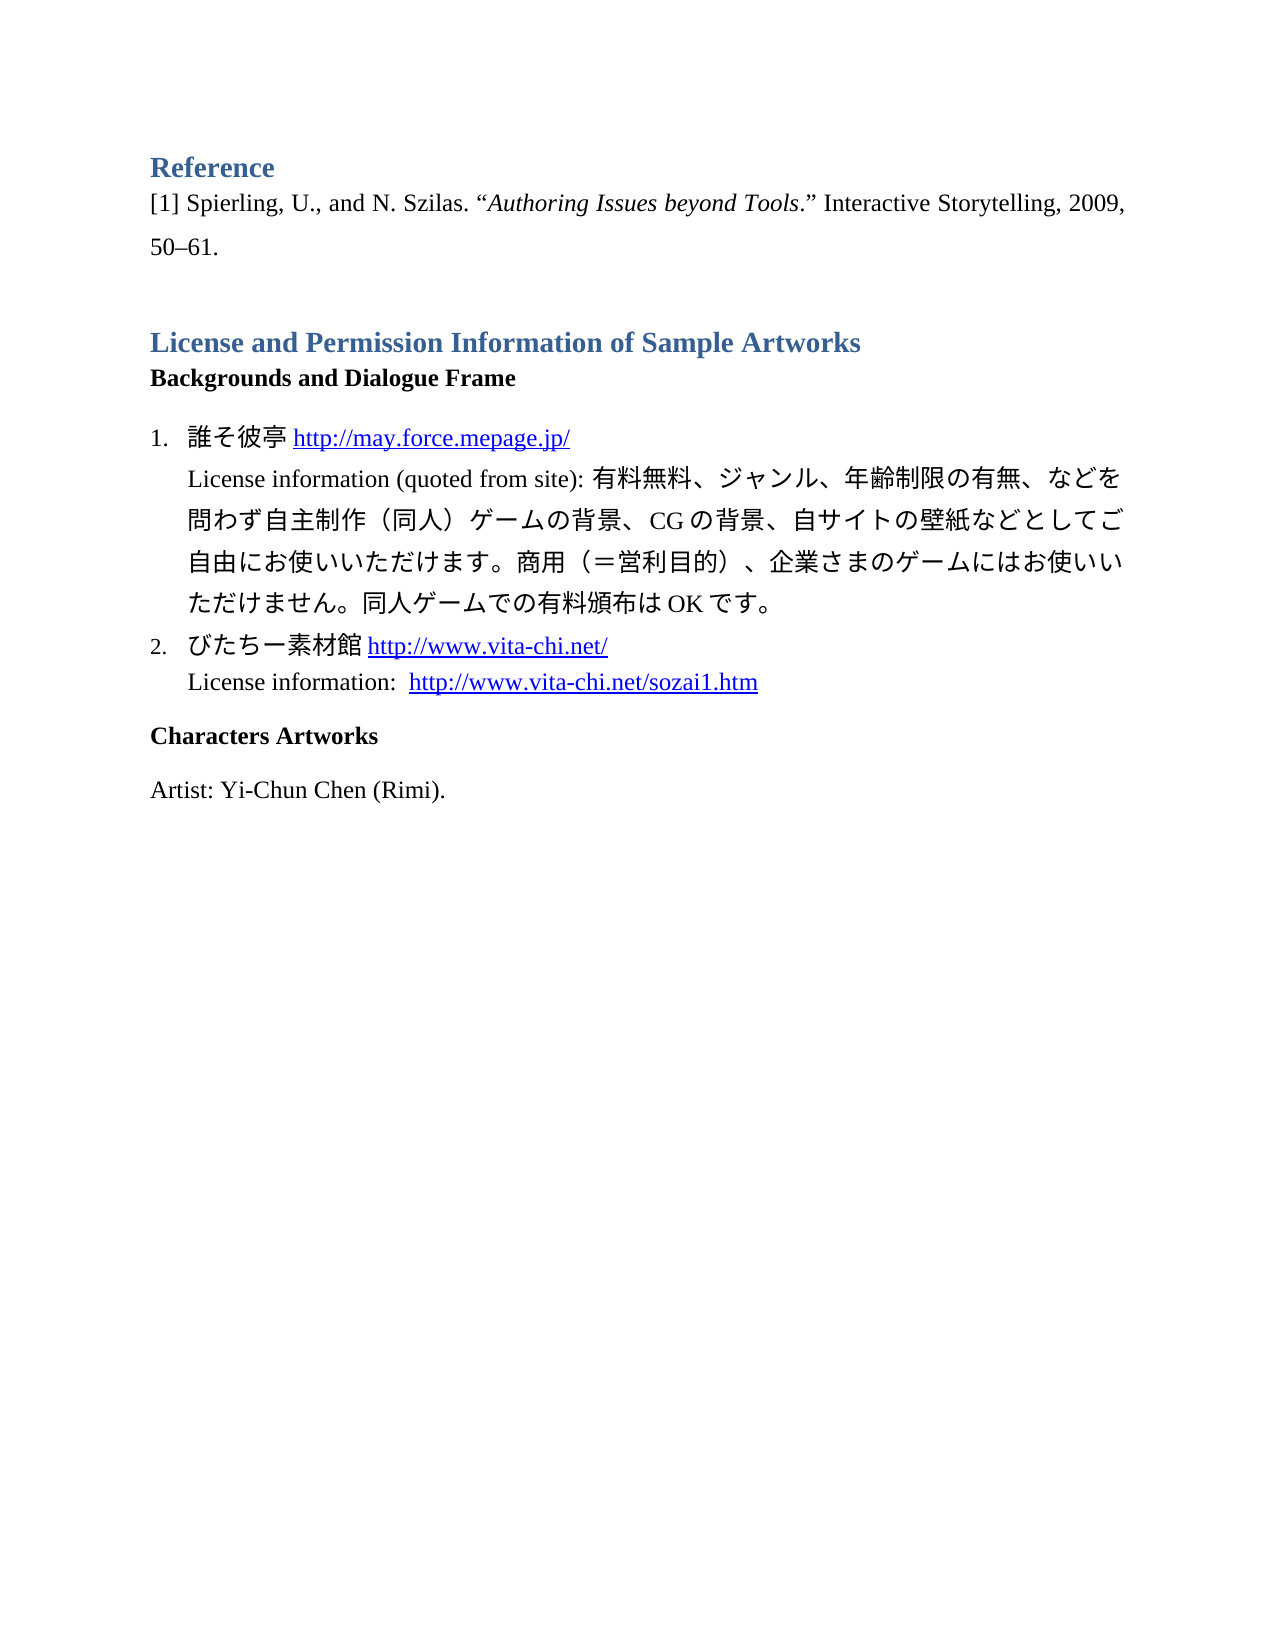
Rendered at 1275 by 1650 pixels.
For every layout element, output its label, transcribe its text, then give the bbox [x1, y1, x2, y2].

text Artist: Yi-Chun Chen (Rimi). [150, 775, 1125, 804]
list 誰そ彼亭 http://may.force.mepage.jp/ [150, 417, 1125, 453]
text Characters Artworks [150, 721, 1125, 750]
subtitle License and Permission Information of Sample Artworks [150, 325, 1125, 358]
text Backgrounds and Dialogue Frame [150, 363, 1125, 392]
text [1] Spierling, U., and N. Szilas. “Authoring Issues beyond Tools.” Interactive Storytelling, 2009, 50–61. [150, 188, 1125, 260]
list License information (quoted from site): 有料無料、ジャンル、年齢制限の有無、などを問わず自主制作（同人）ゲームの背景、CGの背景、自サイトの壁紙などとしてご自由にお使いいただけます。商用（＝営利目的）、企業さまのゲームにはお使いいただけません。同人ゲームでの有料頒布はOKです。 [187, 459, 1125, 620]
list びたちー素材館http://www.vita-chi.net/ [150, 626, 1125, 662]
subtitle Reference [150, 150, 1125, 183]
list License information: http://www.vita-chi.net/sozai1.htm [187, 667, 1125, 696]
